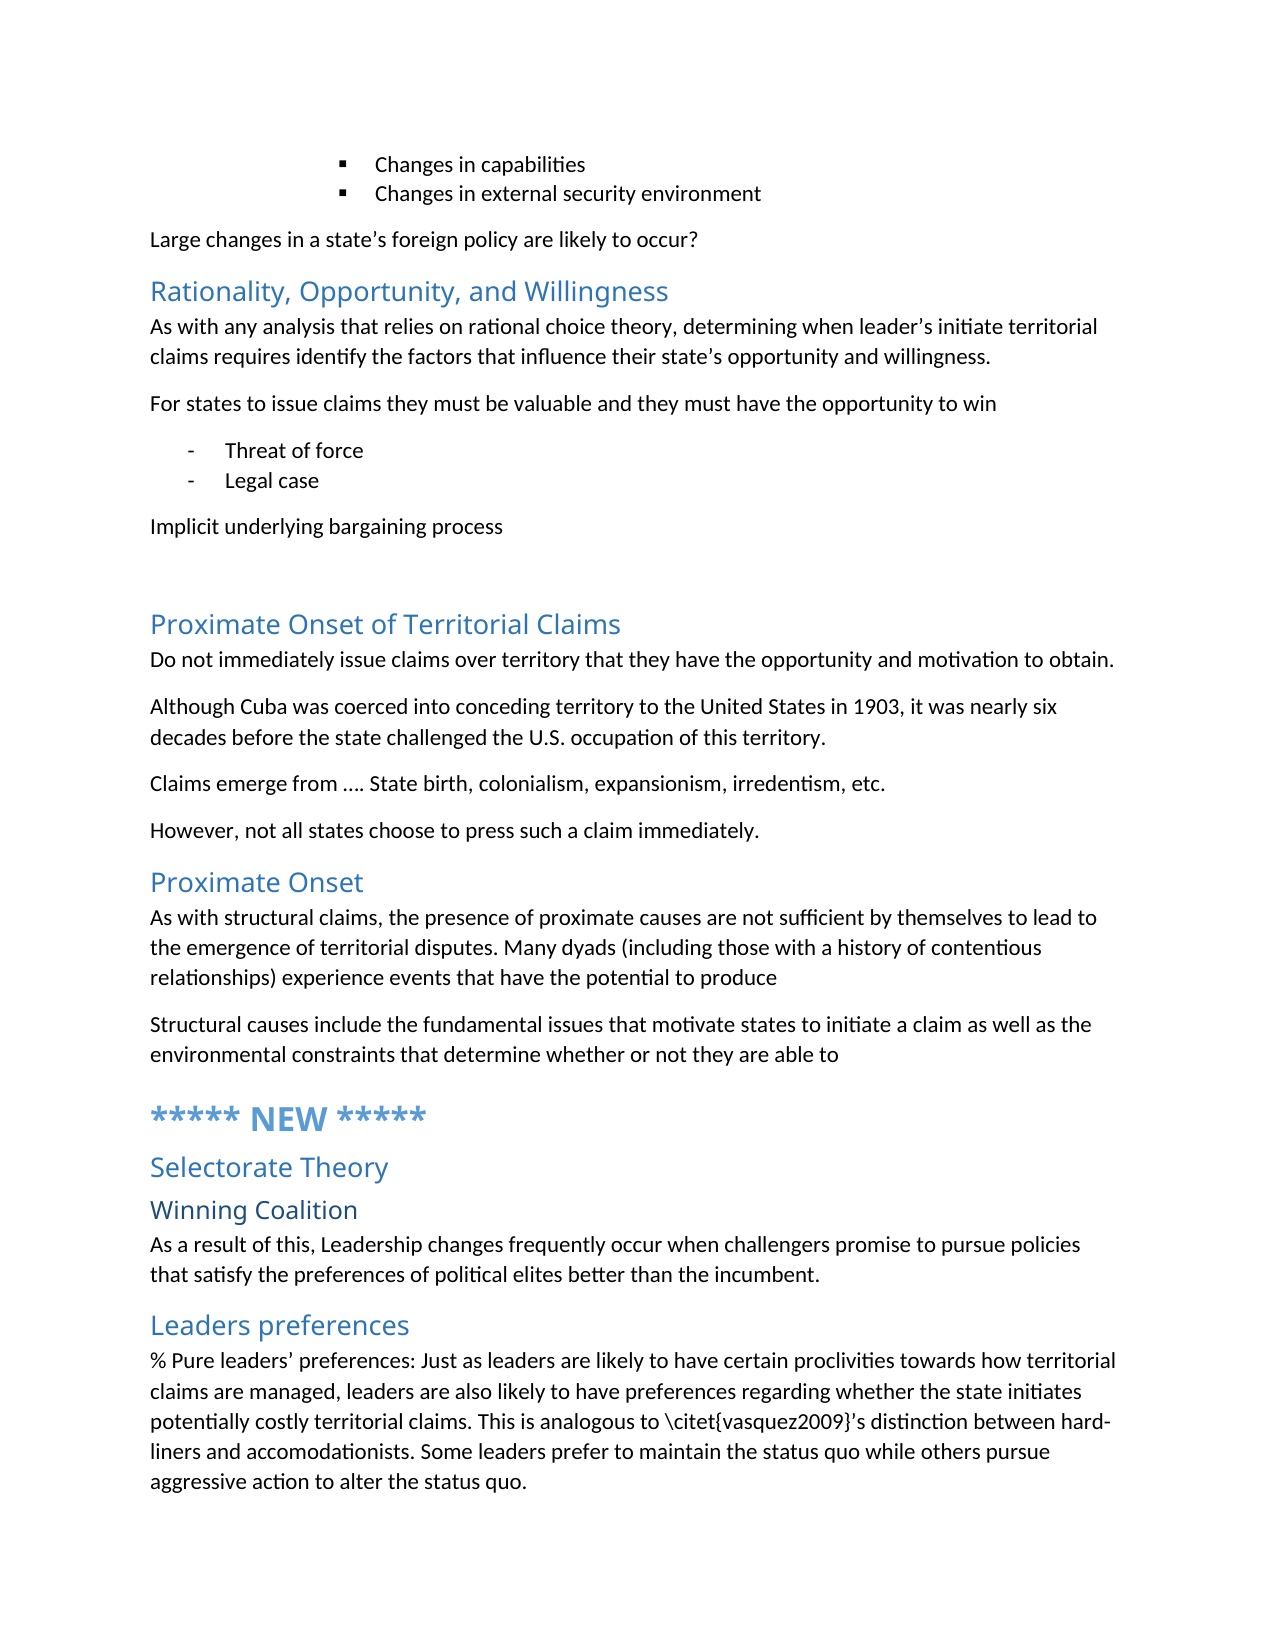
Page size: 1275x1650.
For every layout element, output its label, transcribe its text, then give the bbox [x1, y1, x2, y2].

text However, not all states choose to press such a claim immediately. [150, 816, 1125, 844]
list Legal case [187, 466, 1125, 494]
subtitle Proximate Onset [150, 863, 1125, 900]
subtitle Selectorate Theory [150, 1149, 1125, 1186]
list Threat of force [187, 436, 1125, 464]
text Claims emerge from …. State birth, colonialism, expansionism, irredentism, etc. [150, 769, 1125, 798]
subtitle Proximate Onset of Territorial Claims [150, 606, 1125, 643]
text Structural causes include the fundamental issues that motivate states to initiate a claim as well as the environmental constraints that determine whether or not they are able to [150, 1010, 1125, 1069]
list Changes in external security environment [337, 179, 1125, 207]
subtitle Leaders preferences [150, 1307, 1125, 1344]
list Changes in capabilities [337, 150, 1125, 178]
text For states to issue claims they must be valuable and they must have the opportunity to win [150, 389, 1125, 417]
subtitle Winning Coalition [150, 1193, 1125, 1227]
text Do not immediately issue claims over territory that they have the opportunity and motivation to obtain. [150, 646, 1125, 674]
text % Pure leaders’ preferences: Just as leaders are likely to have certain proclivities towards how territorial claims are managed, leaders are also likely to have preferences regarding whether the state initiates potentially costly territorial claims. This is analogous to \citet{vasquez2009}’s distinction between hard-liners and accomodationists. Some leaders prefer to maintain the status quo while others pursue aggressive action to alter the status quo. [150, 1347, 1125, 1495]
text As with any analysis that relies on rational choice theory, determining when leader’s initiate territorial claims requires identify the factors that influence their state’s opportunity and willingness. [150, 312, 1125, 370]
text As a result of this, Leadership changes frequently occur when challengers promise to pursue policies that satisfy the preferences of political elites better than the incumbent. [150, 1230, 1125, 1288]
text Although Cuba was coerced into conceding territory to the United States in 1903, it was nearly six decades before the state challenged the U.S. occupation of this territory. [150, 692, 1125, 751]
subtitle ***** NEW ***** [150, 1096, 1125, 1141]
text Large changes in a state’s foreign policy are likely to occur? [150, 225, 1125, 253]
text As with structural claims, the presence of proximate causes are not sufficient by themselves to lead to the emergence of territorial disputes. Many dyads (including those with a history of contentious relationships) experience events that have the potential to produce [150, 903, 1125, 992]
subtitle Rationality, Opportunity, and Willingness [150, 272, 1125, 309]
text Implicit underlying bargaining process [150, 512, 1125, 540]
